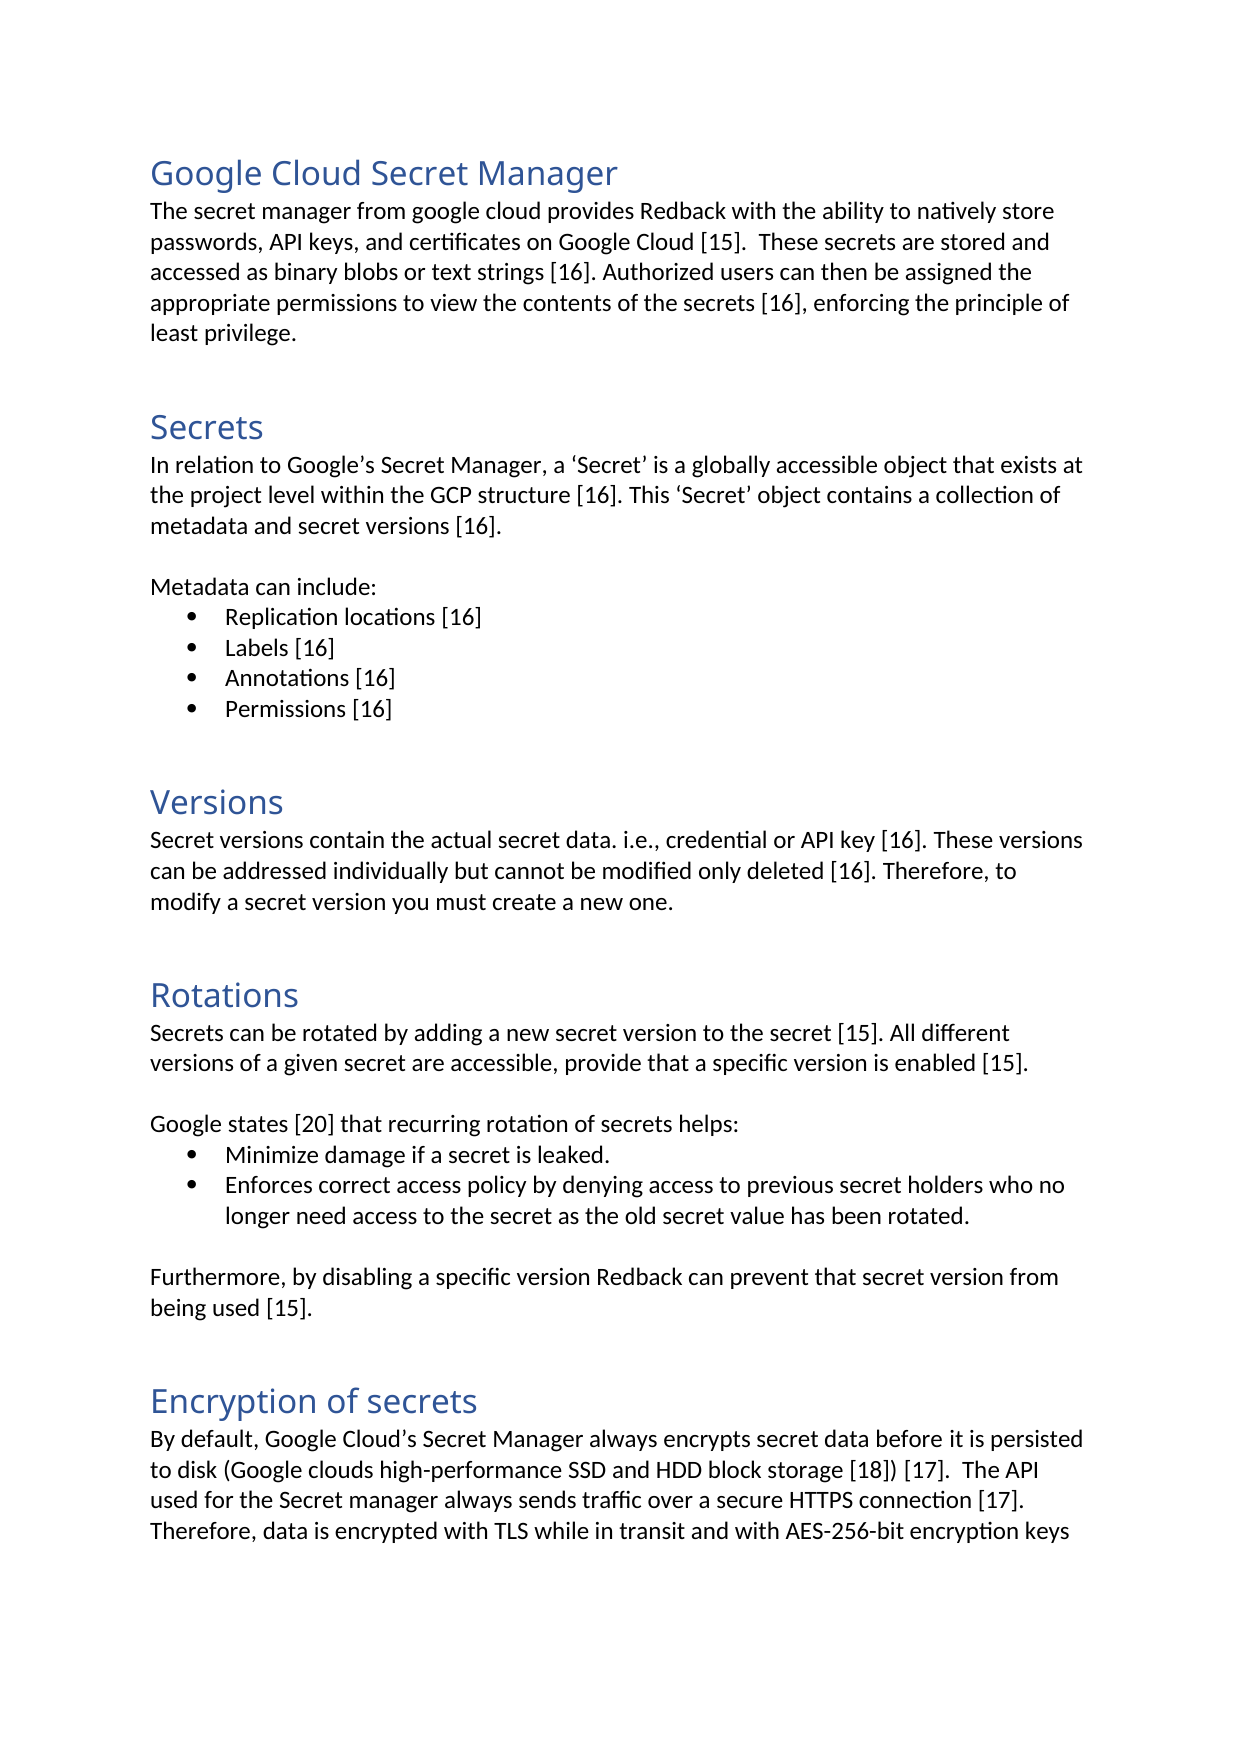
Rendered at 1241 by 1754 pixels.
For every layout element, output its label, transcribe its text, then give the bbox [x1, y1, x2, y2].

subtitle Encryption of secrets [150, 1378, 1090, 1423]
list Permissions [16] [187, 693, 1090, 724]
text The secret manager from google cloud provides Redback with the ability to natively store passwords, API keys, and certificates on Google Cloud [15]. These secrets are stored and accessed as binary blobs or text strings [16]. Authorized users can then be assigned the appropriate permissions to view the contents of the secrets [16], enforcing the principle of least privilege. [150, 195, 1090, 348]
subtitle Rotations [150, 972, 1090, 1017]
subtitle Google Cloud Secret Manager [150, 150, 1090, 195]
list Labels [16] [187, 632, 1090, 663]
list Minimize damage if a secret is leaked. [187, 1139, 1090, 1170]
list Annotations [16] [187, 663, 1090, 693]
subtitle Versions [150, 779, 1090, 824]
subtitle Secrets [150, 403, 1090, 449]
text Secret versions contain the actual secret data. i.e., credential or API key [16]. These versions can be addressed individually but cannot be modified only deleted [16]. Therefore, to modify a secret version you must create a new one. [150, 824, 1090, 916]
text Google states [20] that recurring rotation of secrets helps: [150, 1109, 1090, 1139]
text Secrets can be rotated by adding a new secret version to the secret [15]. All different versions of a given secret are accessible, provide that a specific version is enabled [15]. [150, 1017, 1090, 1078]
list Replication locations [16] [187, 602, 1090, 632]
list Enforces correct access policy by denying access to previous secret holders who no longer need access to the secret as the old secret value has been rotated. [187, 1170, 1090, 1231]
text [150, 1423, 1090, 1545]
text Furthermore, by disabling a specific version Redback can prevent that secret version from being used [15]. [150, 1261, 1090, 1322]
text In relation to Google’s Secret Manager, a ‘Secret’ is a globally accessible object that exists at the project level within the GCP structure [16]. This ‘Secret’ object contains a collection of metadata and secret versions [16]. [150, 449, 1090, 541]
text Metadata can include: [150, 571, 1090, 602]
